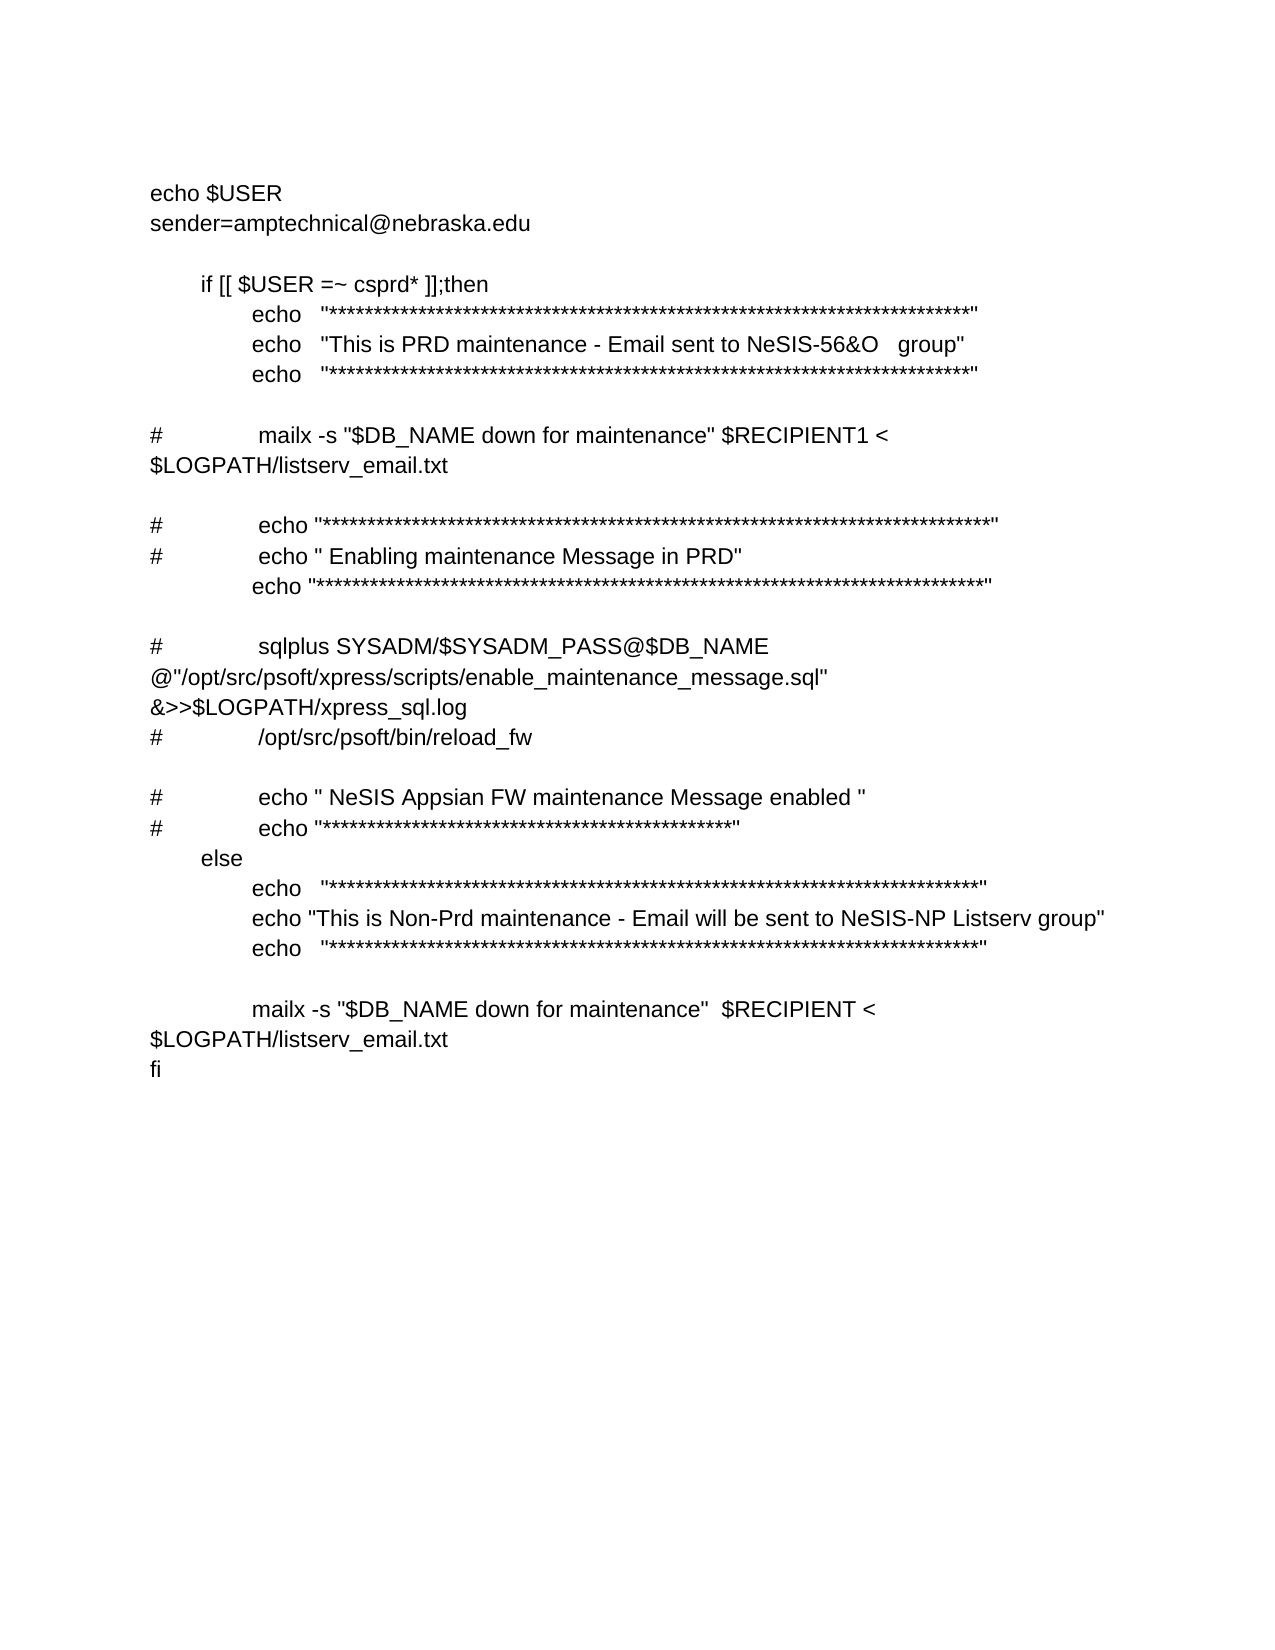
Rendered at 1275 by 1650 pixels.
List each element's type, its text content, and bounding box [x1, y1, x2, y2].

text fi [150, 1056, 1125, 1083]
text echo "This is Non-Prd maintenance - Email will be sent to NeSIS-NP Listserv group" [150, 905, 1125, 932]
text # mailx -s "$DB_NAME down for maintenance" $RECIPIENT1 < $LOGPATH/listserv_email.txt [150, 422, 1125, 478]
text echo "************************************************************************" [150, 301, 1125, 327]
text mailx -s "$DB_NAME down for maintenance" $RECIPIENT < $LOGPATH/listserv_email.txt [150, 996, 1125, 1052]
text # echo " Enabling maintenance Message in PRD" [150, 543, 1125, 569]
text # /opt/src/psoft/bin/reload_fw [150, 724, 1125, 750]
text else [150, 845, 1125, 871]
text echo "*************************************************************************" [150, 875, 1125, 901]
text # echo " NeSIS Appsian FW maintenance Message enabled " [150, 784, 1125, 811]
text # sqlplus SYSADM/$SYSADM_PASS@$DB_NAME @"/opt/src/psoft/xpress/scripts/enable_maintenance_message.sql" &>>$LOGPATH/xpress_sql.log [150, 633, 1125, 720]
text echo "This is PRD maintenance - Email sent to NeSIS-56&O group" [150, 331, 1125, 358]
text sender=amptechnical@nebraska.edu [150, 210, 1125, 237]
text echo $USER [150, 180, 1125, 207]
text echo "***************************************************************************" [150, 573, 1125, 599]
text # echo "***************************************************************************" [150, 512, 1125, 539]
text echo "************************************************************************" [150, 361, 1125, 388]
text if [[ $USER =~ csprd* ]];then [150, 271, 1125, 297]
text echo "*************************************************************************" [150, 935, 1125, 962]
text # echo "**********************************************" [150, 814, 1125, 841]
